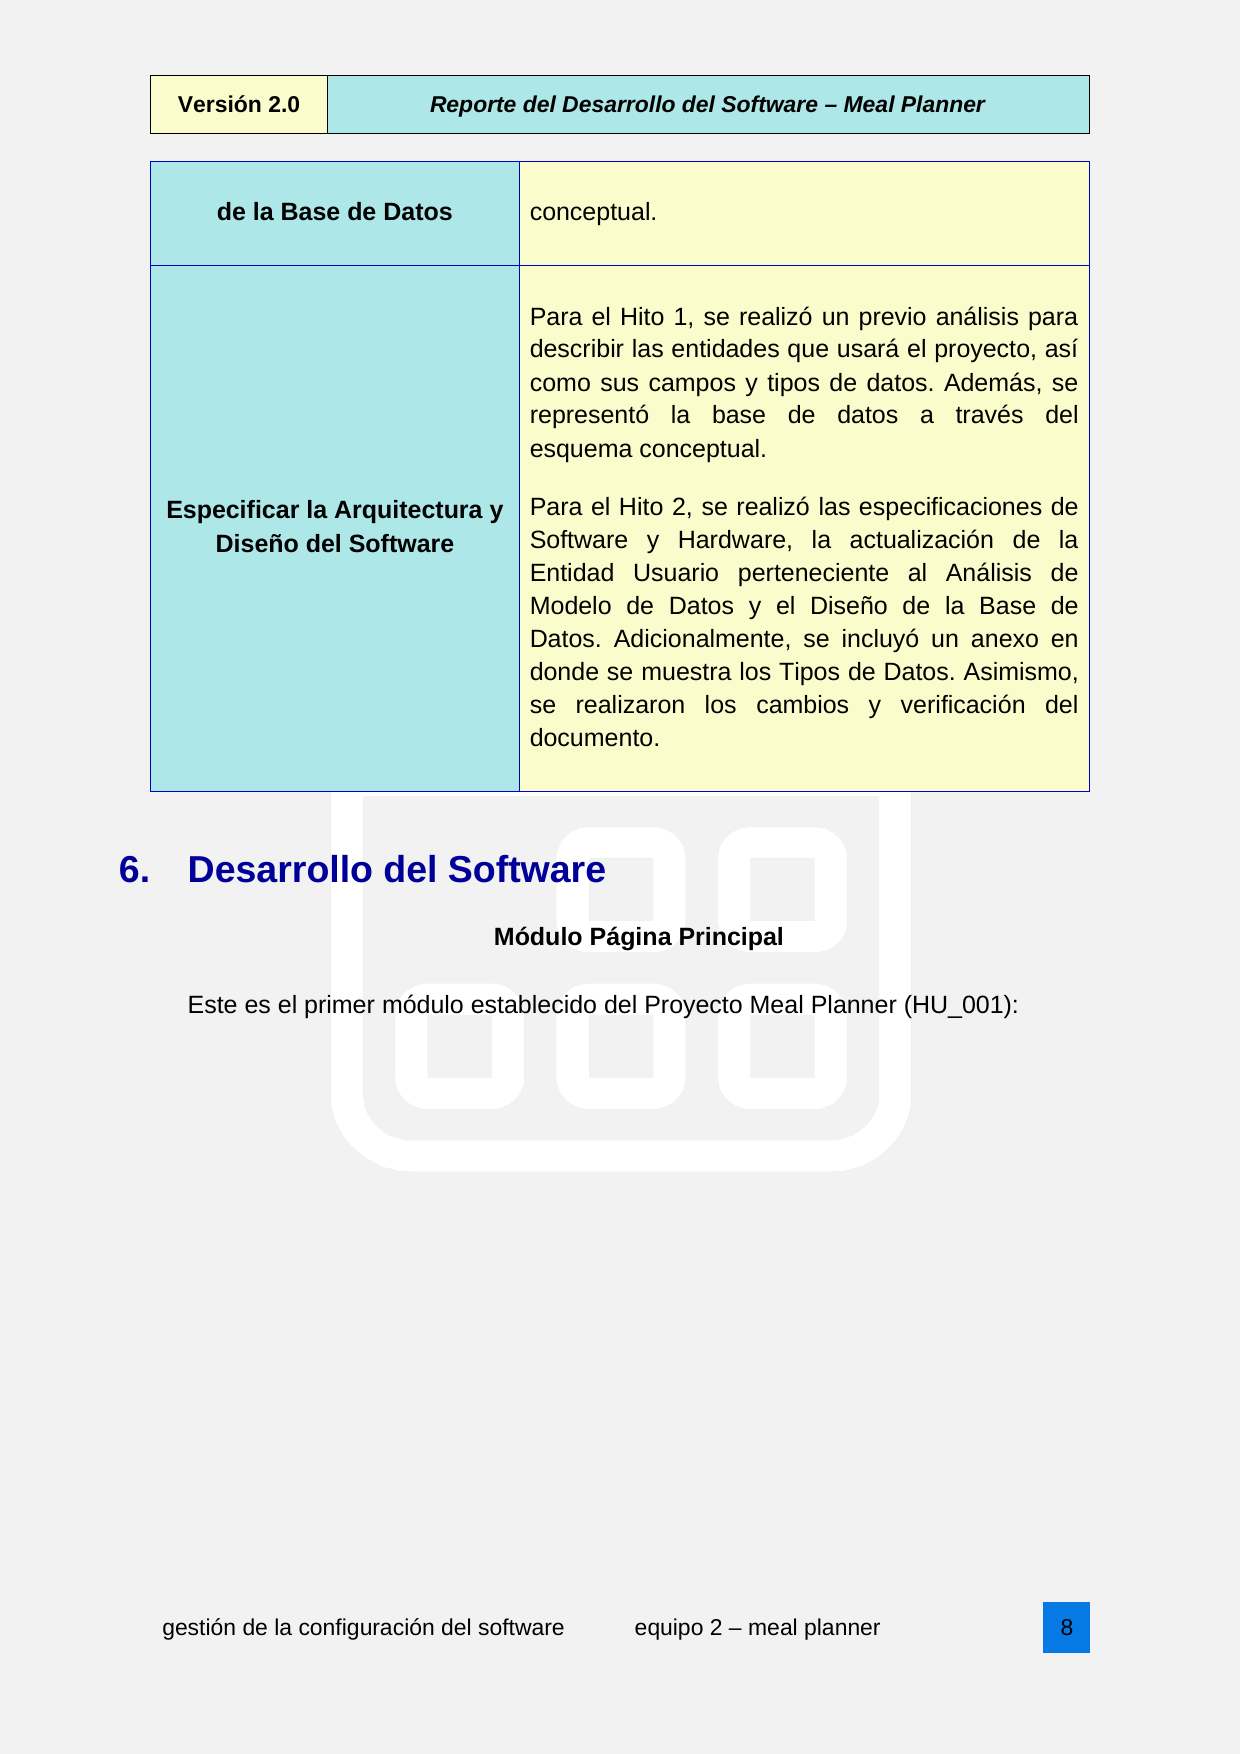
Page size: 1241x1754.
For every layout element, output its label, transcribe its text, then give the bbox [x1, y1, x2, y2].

table_cell Especificar el diseño de la Base de Datos Verificar y Actualizar documento de Especificación de la Base de Datos [151, 162, 519, 265]
text Este es el primer módulo establecido del Proyecto Meal Planner (HU_001): [187, 990, 1090, 1018]
subtitle Desarrollo del Software [150, 847, 1090, 890]
text Módulo Página Principal [187, 922, 1090, 950]
table_cell Para el Hito 1, se realizó un previo análisis para describir las entidades que usará el proyecto, así como sus campos y tipos de datos. Además, se representó la base de datos a través del esquema conceptual. Para el Hito 2, se realizó las especificaciones de Software y Hardware, la actualización de la Entidad Usuario perteneciente al Análisis de Modelo de Datos y el Diseño de la Base de Datos. Adicionalmente, se incluyó un anexo en donde se muestra los Tipos de Datos. Asimismo, se realizaron los cambios y verificación del documento. [520, 266, 1089, 791]
table_cell Especificar la Arquitectura y Diseño del Software [151, 266, 519, 791]
